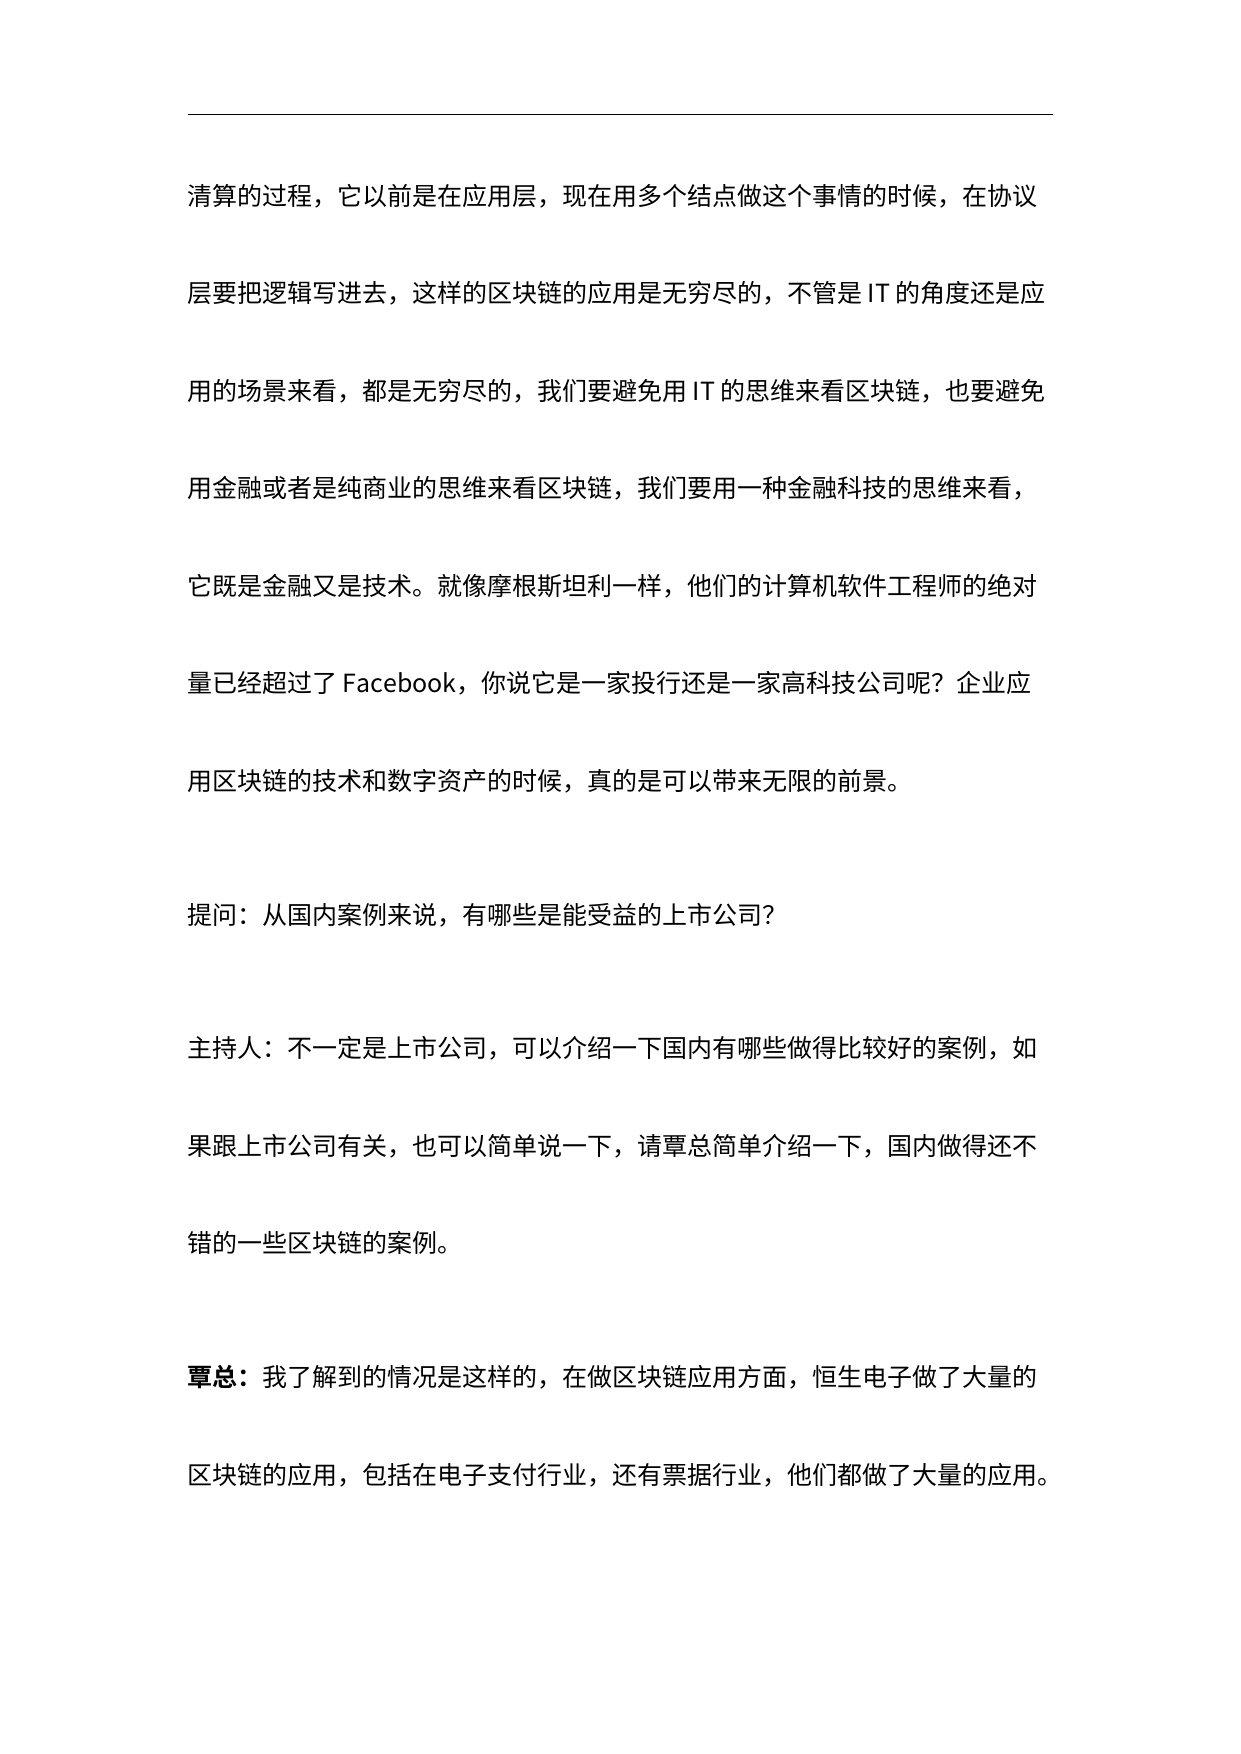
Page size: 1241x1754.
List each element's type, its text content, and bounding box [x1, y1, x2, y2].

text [187, 162, 1053, 812]
text 提问：从国内案例来说，有哪些是能受益的上市公司？ [187, 881, 1053, 946]
text 主持人：不一定是上市公司，可以介绍一下国内有哪些做得比较好的案例，如果跟上市公司有关，也可以简单说一下，请覃总简单介绍一下，国内做得还不错的一些区块链的案例。 [187, 1014, 1053, 1274]
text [187, 1343, 1053, 1506]
